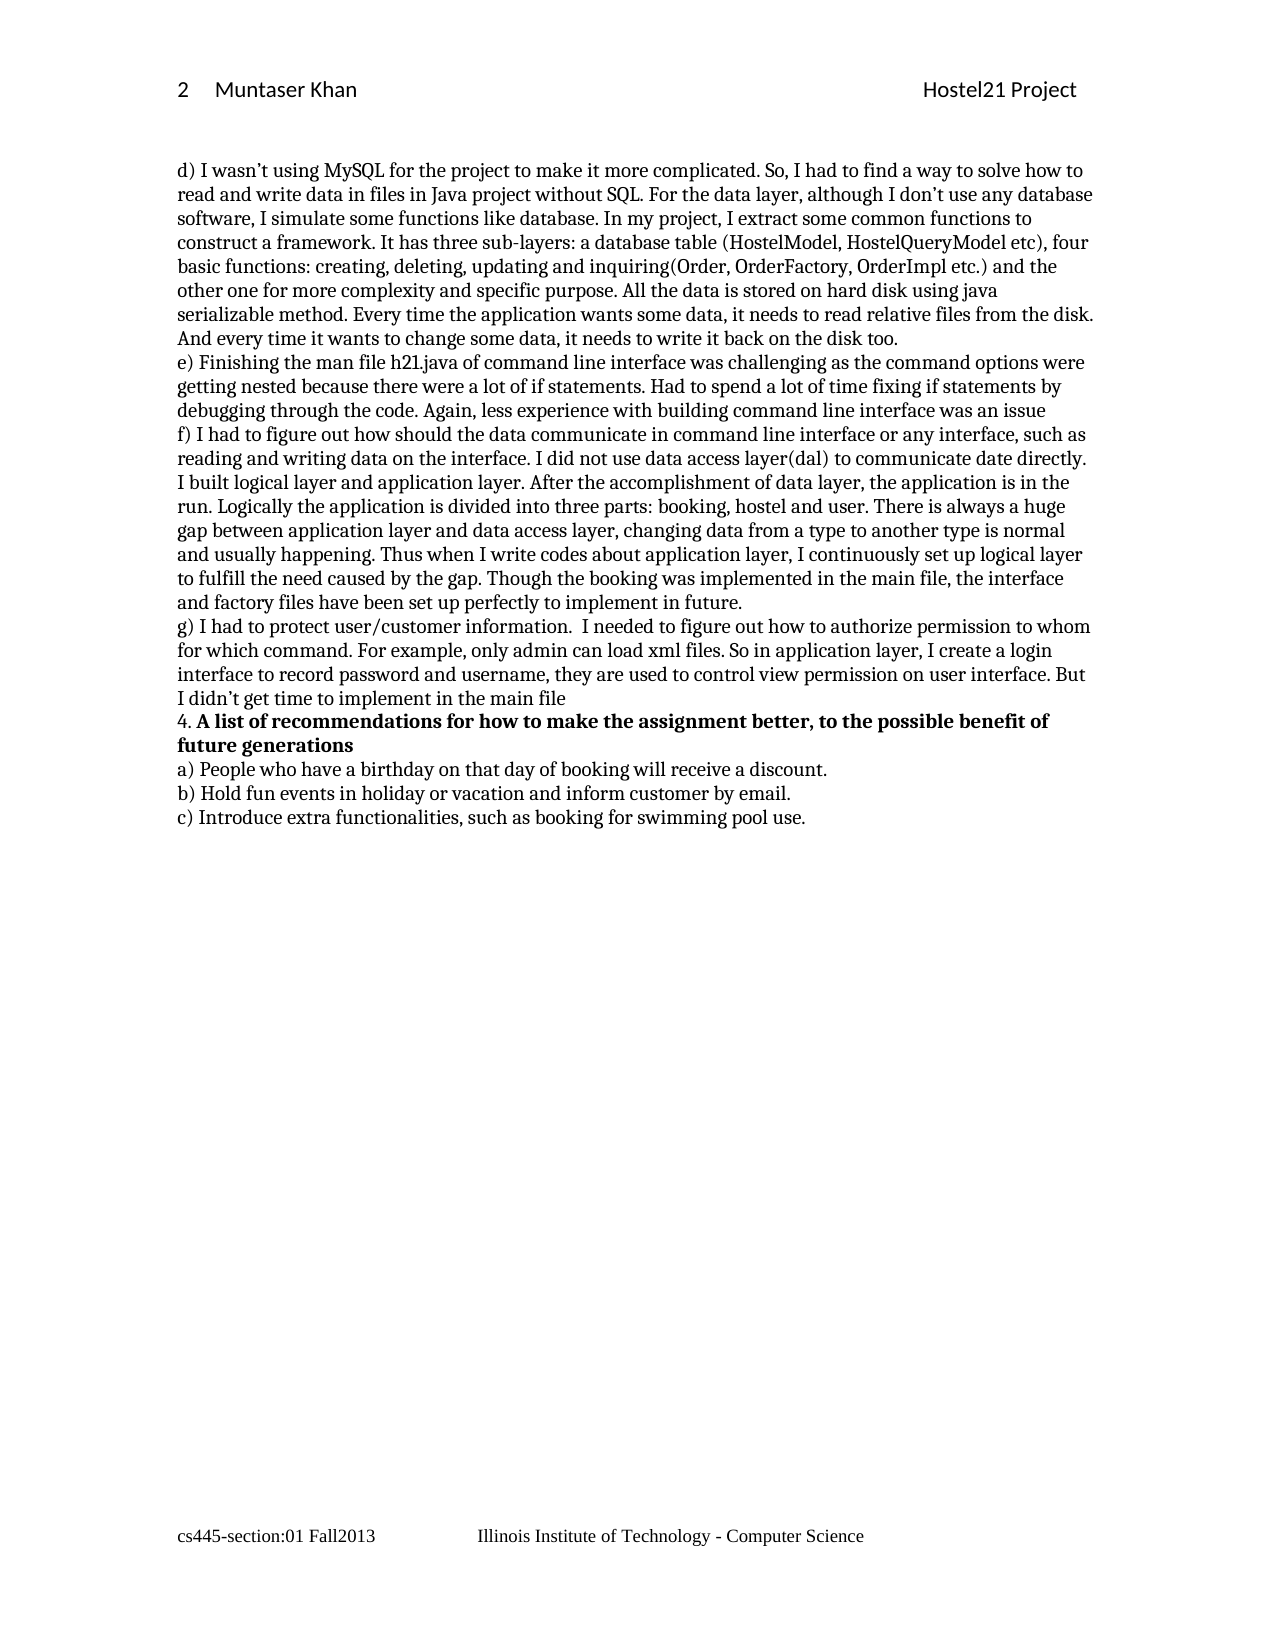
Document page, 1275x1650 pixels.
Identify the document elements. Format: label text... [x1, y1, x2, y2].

text f) I had to figure out how should the data communicate in command line interface or any interface, such as reading and writing data on the interface. I did not use data access layer(dal) to communicate date directly. I built logical layer and application layer. After the accomplishment of data layer, the application is in the run. Logically the application is divided into three parts: booking, hostel and user. There is always a huge gap between application layer and data access layer, changing data from a type to another type is normal and usually happening. Thus when I write codes about application layer, I continuously set up logical layer to fulfill the need caused by the gap. Though the booking was implemented in the main file, the interface and factory files have been set up perfectly to implement in future. [177, 423, 1096, 614]
text g) I had to protect user/customer information. I needed to figure out how to authorize permission to whom for which command. For example, only admin can load xml files. So in application layer, I create a login interface to record password and username, they are used to control view permission on user interface. But I didn’t get time to implement in the main file [177, 614, 1096, 710]
text e) Finishing the man file h21.java of command line interface was challenging as the command options were getting nested because there were a lot of if statements. Had to spend a lot of time fixing if statements by debugging through the code. Again, less experience with building command line interface was an issue [177, 351, 1096, 423]
text 4. A list of recommendations for how to make the assignment better, to the possible benefit of future generations [177, 710, 1096, 758]
text d) I wasn’t using MySQL for the project to make it more complicated. So, I had to find a way to solve how to read and write data in files in Java project without SQL. For the data layer, although I don’t use any database software, I simulate some functions like database. In my project, I extract some common functions to construct a framework. It has three sub-layers: a database table (HostelModel, HostelQueryModel etc), four basic functions: creating, deleting, updating and inquiring(Order, OrderFactory, OrderImpl etc.) and the other one for more complexity and specific purpose. All the data is stored on hard disk using java serializable method. Every time the application wants some data, it needs to read relative files from the disk. And every time it wants to change some data, it needs to write it back on the disk too. [177, 159, 1096, 351]
text a) People who have a birthday on that day of booking will receive a discount. [177, 758, 1096, 782]
text c) Introduce extra functionalities, such as booking for swimming pool use. [177, 806, 1096, 830]
text b) Hold fun events in holiday or vacation and inform customer by email. [177, 782, 1096, 806]
